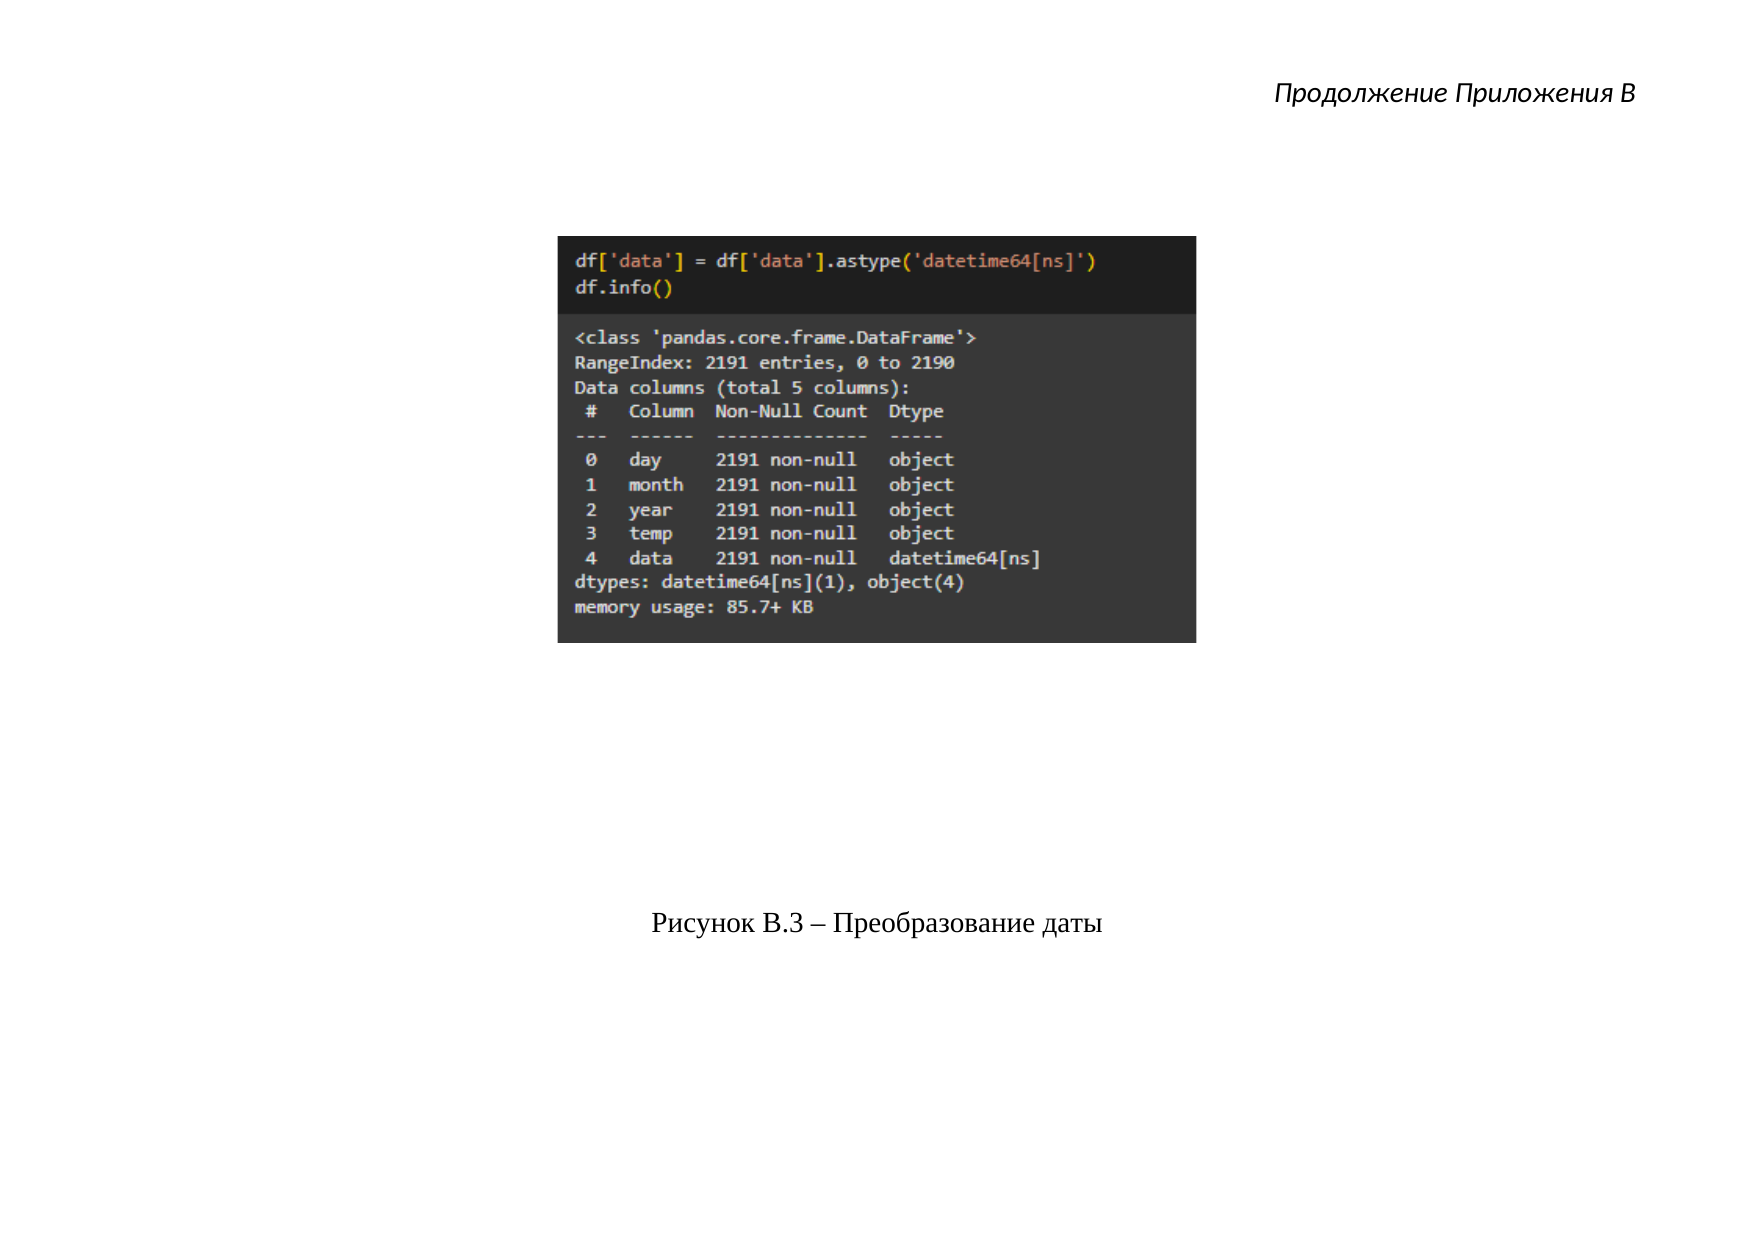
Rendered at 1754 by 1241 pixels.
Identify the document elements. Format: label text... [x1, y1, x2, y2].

text Рисунок В.3 – Преобразование даты [118, 905, 1636, 939]
picture [557, 236, 1197, 643]
